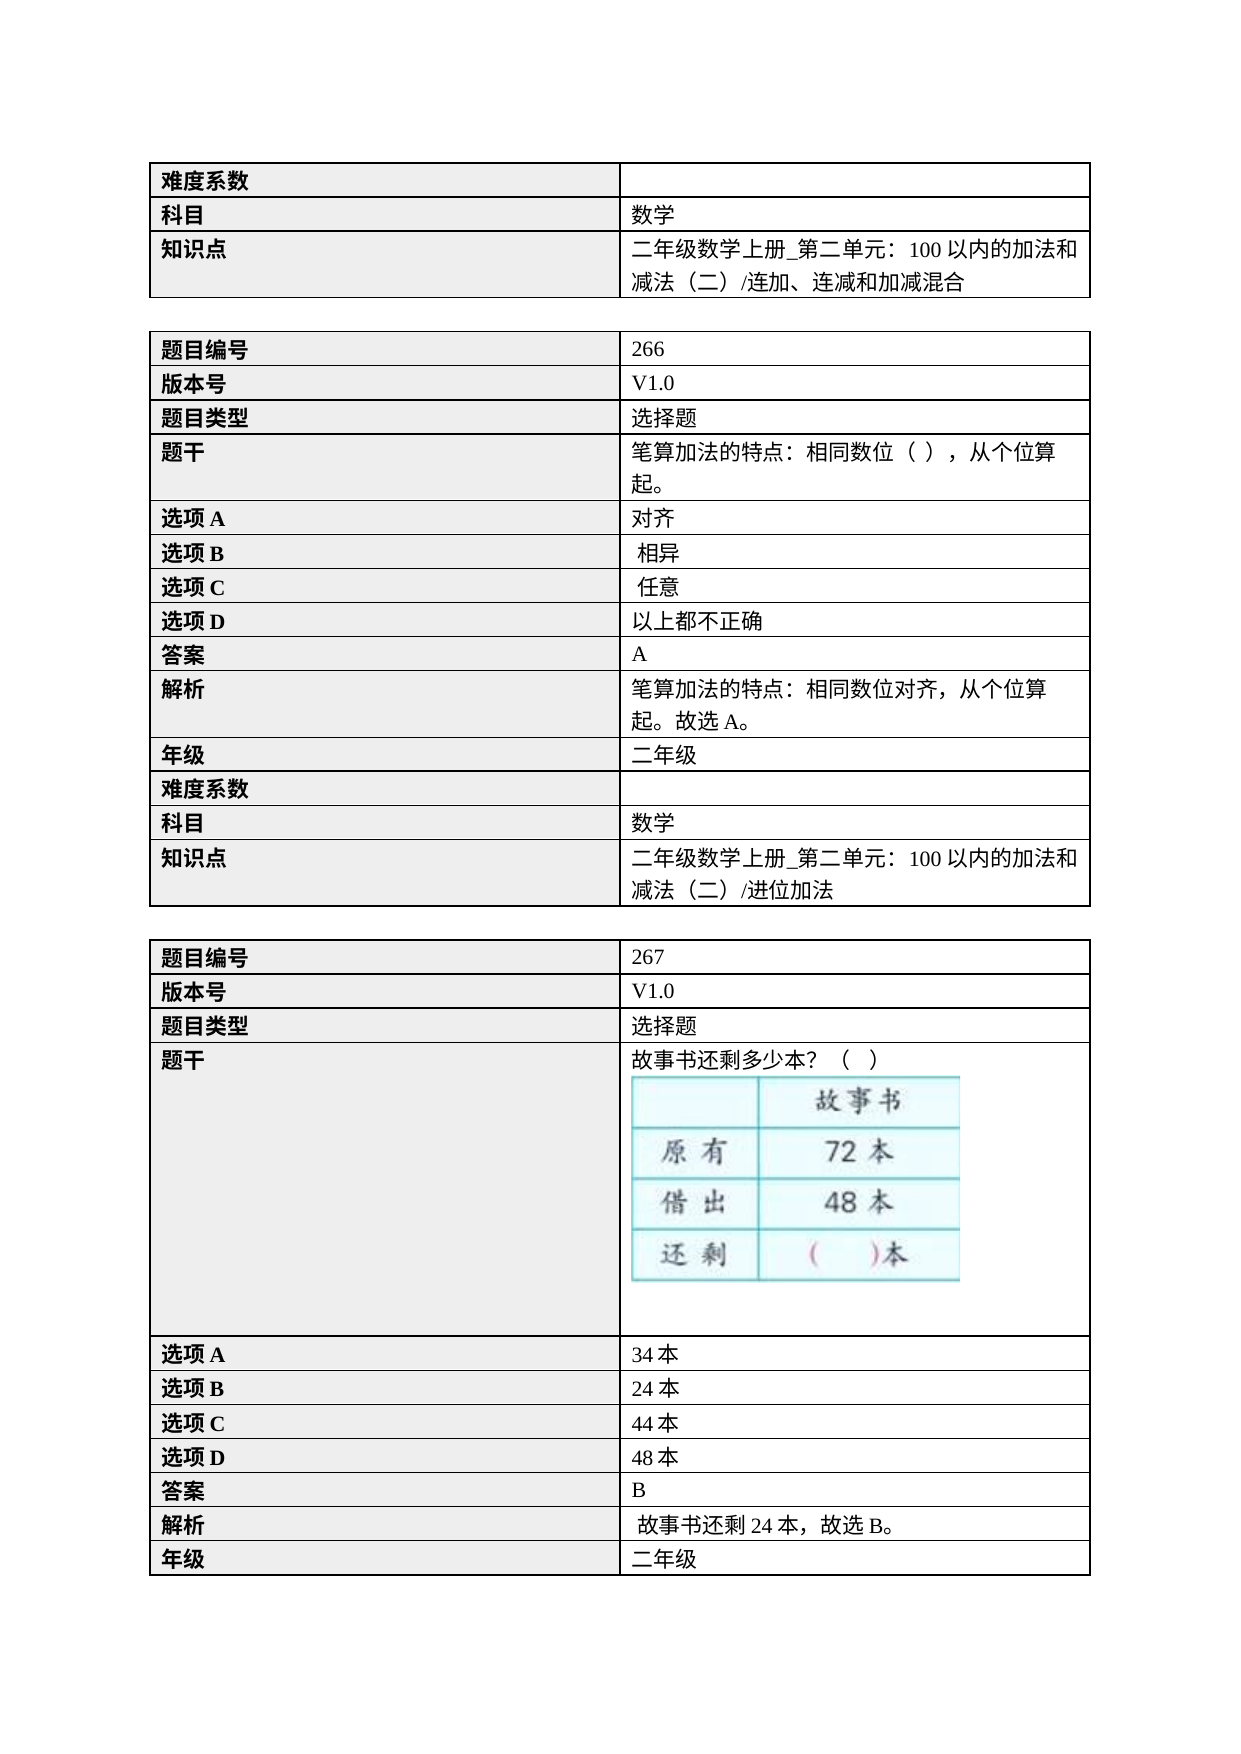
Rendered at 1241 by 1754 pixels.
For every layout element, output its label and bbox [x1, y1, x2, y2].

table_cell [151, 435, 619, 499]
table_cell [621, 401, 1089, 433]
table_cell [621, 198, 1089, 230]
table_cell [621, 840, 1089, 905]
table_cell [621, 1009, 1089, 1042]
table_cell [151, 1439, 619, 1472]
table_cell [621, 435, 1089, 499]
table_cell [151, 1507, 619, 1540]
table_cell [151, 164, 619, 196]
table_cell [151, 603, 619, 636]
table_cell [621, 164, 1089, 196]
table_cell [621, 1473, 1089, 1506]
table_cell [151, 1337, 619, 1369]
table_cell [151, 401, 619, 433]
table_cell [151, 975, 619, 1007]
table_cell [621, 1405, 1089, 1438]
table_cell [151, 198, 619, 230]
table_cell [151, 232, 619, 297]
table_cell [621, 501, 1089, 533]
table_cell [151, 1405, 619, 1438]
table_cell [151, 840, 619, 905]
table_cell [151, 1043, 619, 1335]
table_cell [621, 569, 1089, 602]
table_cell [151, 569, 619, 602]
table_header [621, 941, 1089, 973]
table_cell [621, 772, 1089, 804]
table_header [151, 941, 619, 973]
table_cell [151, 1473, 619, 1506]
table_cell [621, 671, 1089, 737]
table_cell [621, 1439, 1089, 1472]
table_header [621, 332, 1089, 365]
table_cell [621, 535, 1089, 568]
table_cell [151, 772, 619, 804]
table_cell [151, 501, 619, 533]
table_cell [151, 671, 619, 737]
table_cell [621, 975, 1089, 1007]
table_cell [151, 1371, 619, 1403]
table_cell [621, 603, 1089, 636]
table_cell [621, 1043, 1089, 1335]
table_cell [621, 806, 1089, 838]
picture [631, 1075, 961, 1283]
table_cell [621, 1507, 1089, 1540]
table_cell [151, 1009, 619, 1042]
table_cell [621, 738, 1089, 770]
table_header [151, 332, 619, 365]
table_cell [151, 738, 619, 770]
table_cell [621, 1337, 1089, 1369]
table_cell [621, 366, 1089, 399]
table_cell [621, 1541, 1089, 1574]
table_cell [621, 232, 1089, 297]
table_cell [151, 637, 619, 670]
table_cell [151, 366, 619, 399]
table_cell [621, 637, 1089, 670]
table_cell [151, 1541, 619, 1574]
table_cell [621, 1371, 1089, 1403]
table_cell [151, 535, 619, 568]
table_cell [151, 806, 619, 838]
